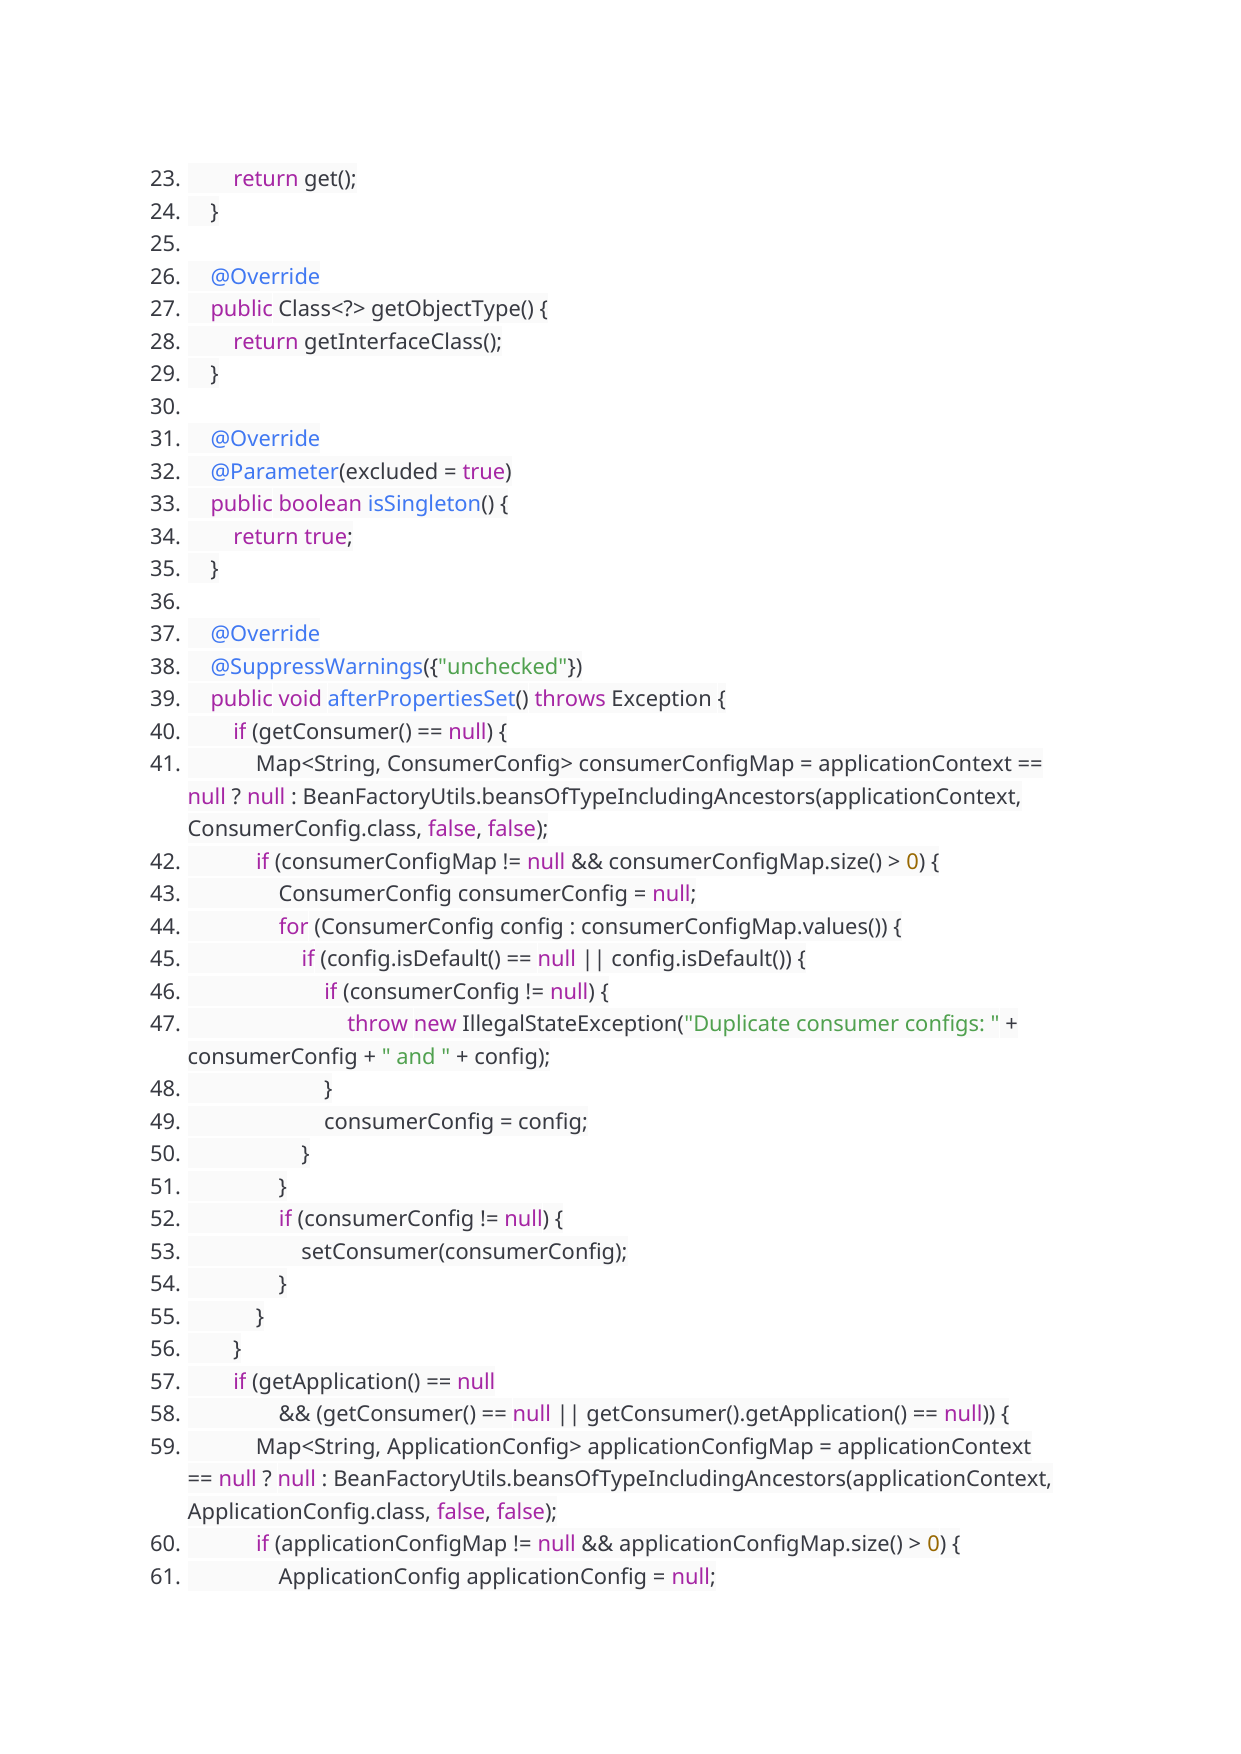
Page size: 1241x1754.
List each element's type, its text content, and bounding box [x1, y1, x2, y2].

list if (consumerConfig != null) { [150, 974, 1053, 1007]
list if (getConsumer() == null) { [150, 714, 1053, 747]
list @Override [150, 259, 1053, 292]
list } [150, 357, 1053, 389]
list @Override [150, 422, 1053, 454]
list return get(); [150, 162, 1053, 194]
list } [150, 1072, 1053, 1104]
list return getInterfaceClass(); [150, 324, 1053, 357]
list && (getConsumer() == null || getConsumer().getApplication() == null)) { [150, 1397, 1053, 1429]
list @Parameter(excluded = true) [150, 454, 1053, 487]
list @SuppressWarnings({"unchecked"}) [150, 649, 1053, 682]
list } [150, 1299, 1053, 1332]
list @Override [150, 617, 1053, 649]
list if (config.isDefault() == null || config.isDefault()) { [150, 942, 1053, 974]
list throw new IllegalStateException("Duplicate consumer configs: " + consumerConfig + " and " + config); [150, 1007, 1053, 1072]
list Map<String, ApplicationConfig> applicationConfigMap = applicationContext == null ? null : BeanFactoryUtils.beansOfTypeIncludingAncestors(applicationContext, ApplicationConfig.class, false, false); [150, 1429, 1053, 1527]
list for (ConsumerConfig config : consumerConfigMap.values()) { [150, 909, 1053, 942]
list ApplicationConfig applicationConfig = null; [150, 1559, 1053, 1592]
list public boolean isSingleton() { [150, 487, 1053, 519]
list return true; [150, 519, 1053, 552]
list } [150, 552, 1053, 584]
list } [150, 1332, 1053, 1364]
list public void afterPropertiesSet() throws Exception { [150, 682, 1053, 714]
list if (consumerConfig != null) { [150, 1202, 1053, 1234]
list if (getApplication() == null [150, 1364, 1053, 1397]
list } [150, 194, 1053, 227]
list public Class<?> getObjectType() { [150, 292, 1053, 324]
list ConsumerConfig consumerConfig = null; [150, 877, 1053, 909]
list if (consumerConfigMap != null && consumerConfigMap.size() > 0) { [150, 844, 1053, 877]
list Map<String, ConsumerConfig> consumerConfigMap = applicationContext == null ? null : BeanFactoryUtils.beansOfTypeIncludingAncestors(applicationContext, ConsumerConfig.class, false, false); [150, 747, 1053, 844]
list } [150, 1267, 1053, 1299]
list } [150, 1137, 1053, 1169]
list setConsumer(consumerConfig); [150, 1234, 1053, 1267]
list if (applicationConfigMap != null && applicationConfigMap.size() > 0) { [150, 1527, 1053, 1559]
list consumerConfig = config; [150, 1104, 1053, 1137]
list } [150, 1169, 1053, 1202]
